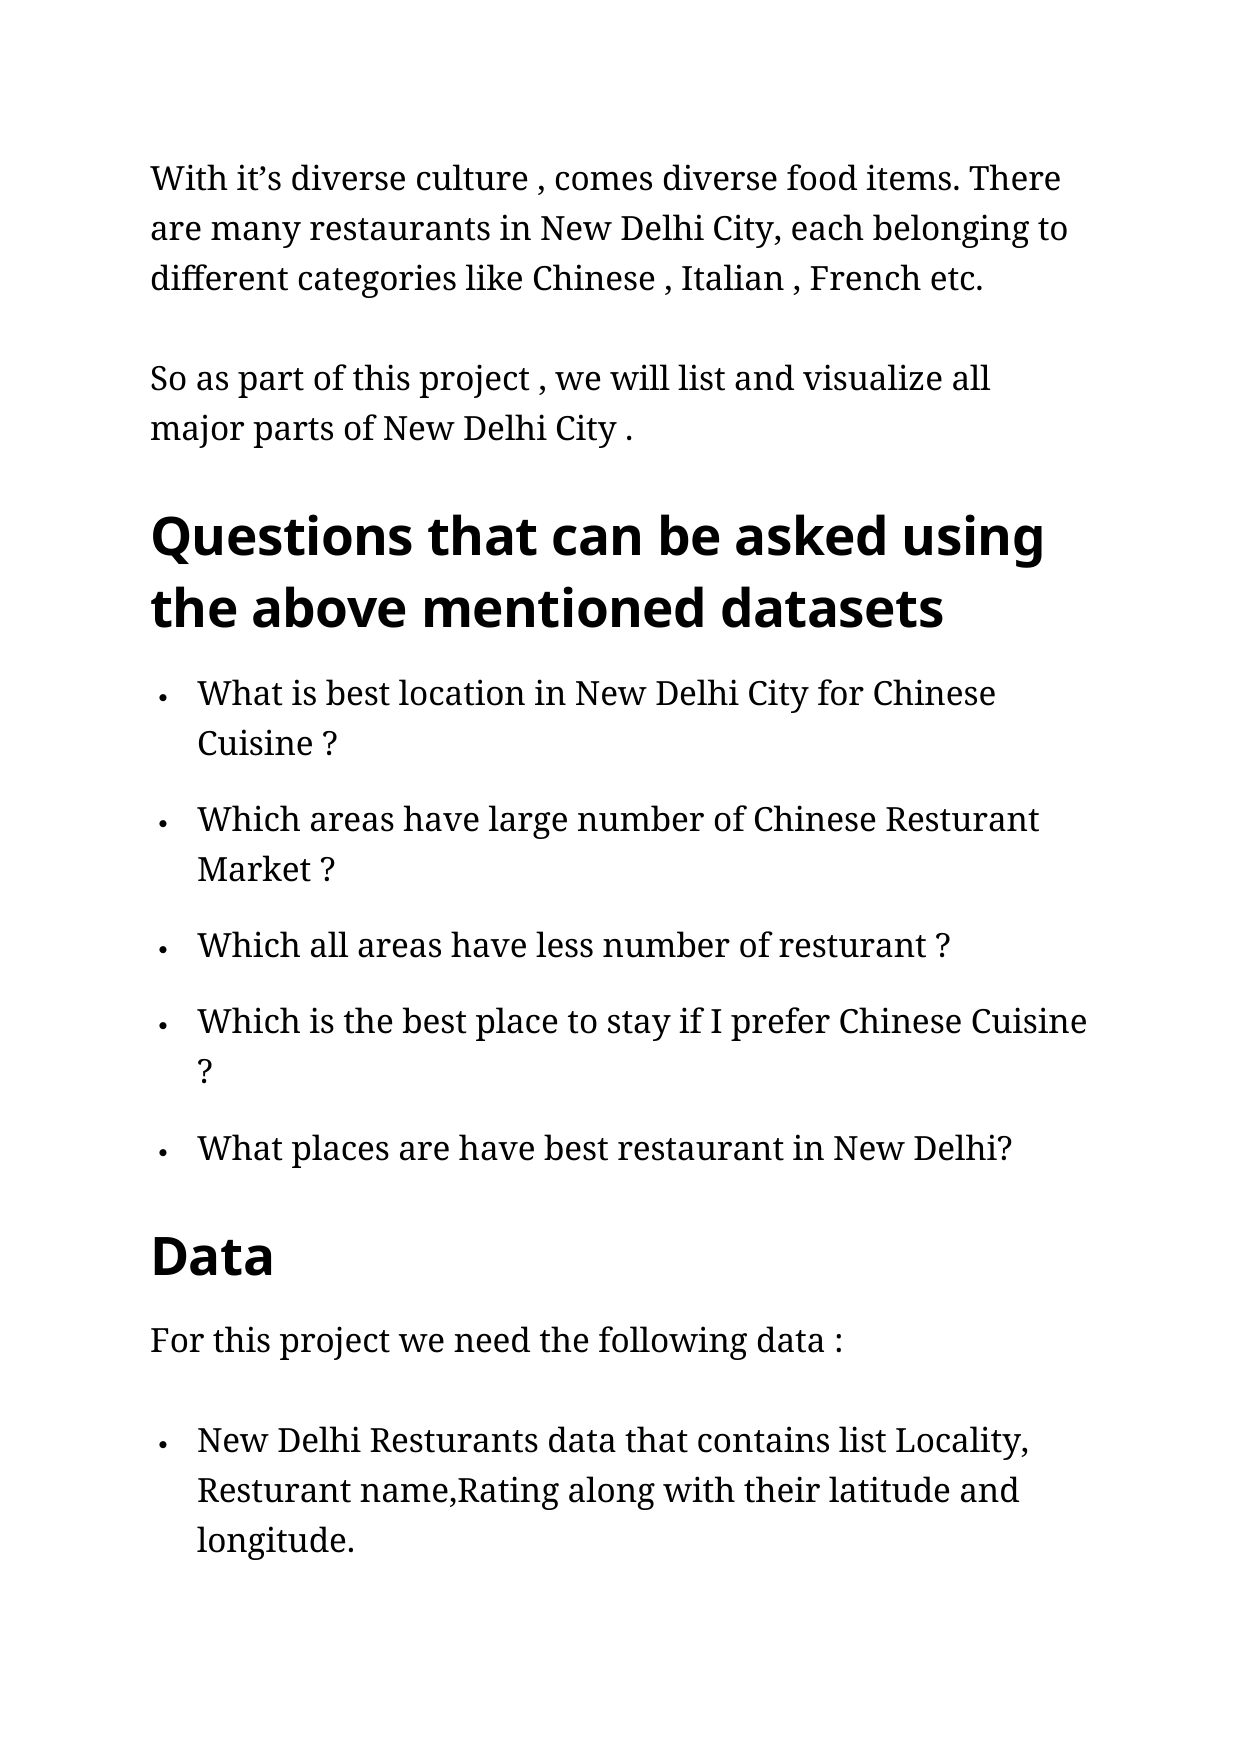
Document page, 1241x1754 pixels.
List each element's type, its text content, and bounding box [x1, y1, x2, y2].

text So as part of this project , we will list and visualize all major parts of New Delhi City . [150, 350, 1090, 450]
list Which is the best place to stay if I prefer Chinese Cuisine ? [159, 994, 1090, 1094]
subtitle Data [150, 1219, 1090, 1291]
list What places are have best restaurant in New Delhi? [159, 1120, 1090, 1170]
list Which areas have large number of Chinese Resturant Market ? [159, 791, 1090, 891]
subtitle Questions that can be asked using the above mentioned datasets [150, 499, 1090, 643]
list What is best location in New Delhi City for Chinese Cuisine ? [159, 665, 1090, 765]
text For this project we need the following data : [150, 1313, 1090, 1363]
list Which all areas have less number of resturant ? [159, 917, 1090, 967]
list New Delhi Resturants data that contains list Locality, Resturant name,Rating along with their latitude and longitude. [159, 1413, 1090, 1563]
text With it’s diverse culture , comes diverse food items. There are many restaurants in New Delhi City, each belonging to different categories like Chinese , Italian , French etc. [150, 150, 1090, 300]
